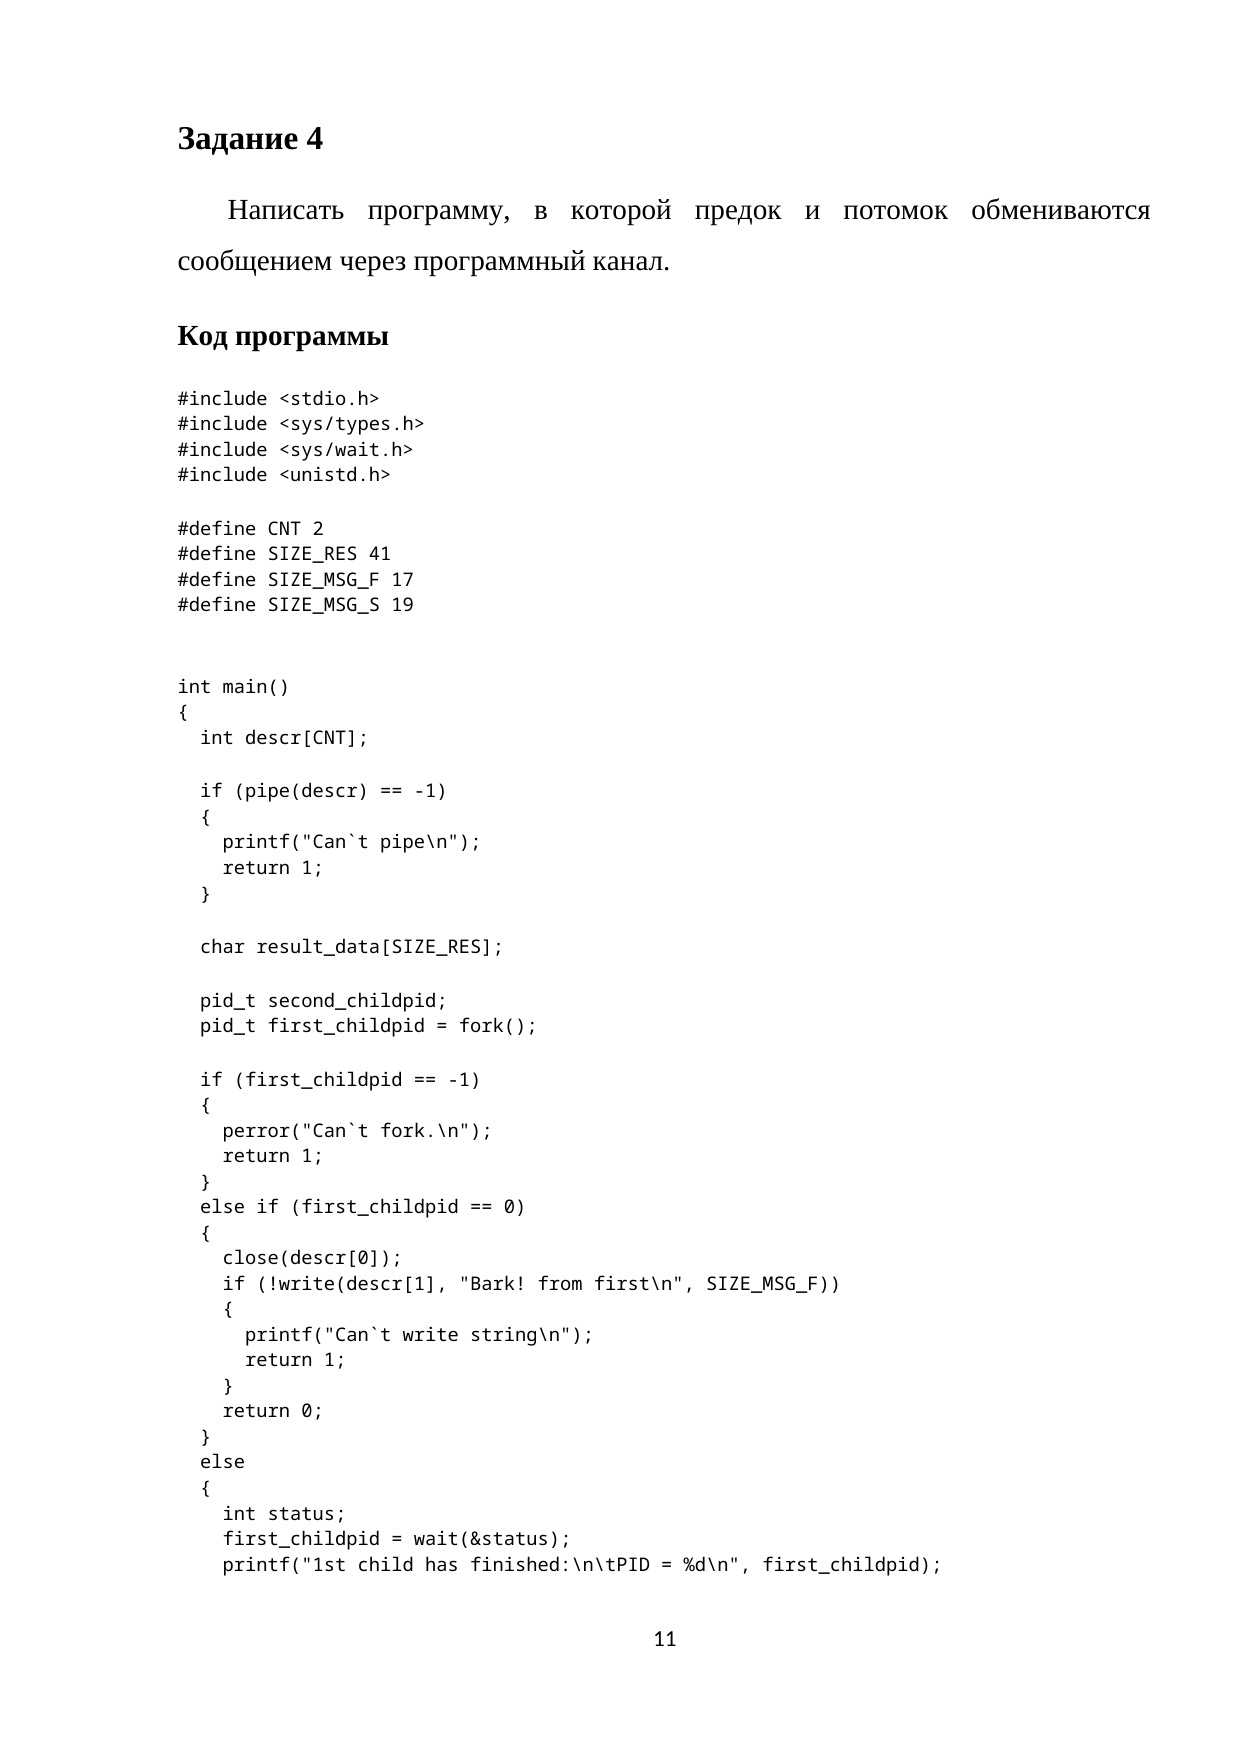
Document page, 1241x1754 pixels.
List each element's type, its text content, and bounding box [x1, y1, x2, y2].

text if (first_childpid == -1) [177, 1066, 1152, 1091]
text { [177, 803, 1152, 829]
text char result_data[SIZE_RES]; [177, 933, 1152, 959]
text close(descr[0]); [177, 1244, 1152, 1270]
text Задание 4 [177, 118, 1152, 156]
text } [177, 1168, 1152, 1193]
text if (pipe(descr) == -1) [177, 778, 1152, 803]
text int descr[CNT]; [177, 724, 1152, 750]
text int main() [177, 673, 1152, 699]
text return 1; [177, 1347, 1152, 1372]
text } [177, 1423, 1152, 1449]
text return 1; [177, 1142, 1152, 1168]
text #define CNT 2 [177, 515, 1152, 541]
text printf("1st child has finished:\n\tPID = %d\n", first_childpid); [177, 1551, 1152, 1576]
text } [177, 880, 1152, 905]
text { [177, 1474, 1152, 1500]
text Написать программу, в которой предок и потомок обмениваются сообщением через программный канал. [177, 192, 1152, 276]
text pid_t first_childpid = fork(); [177, 1012, 1152, 1038]
text { [177, 1091, 1152, 1117]
text #include <sys/wait.h> [177, 436, 1152, 461]
text perror("Can`t fork.\n"); [177, 1117, 1152, 1142]
text printf("Can`t write string\n"); [177, 1321, 1152, 1347]
text #include <stdio.h> [177, 385, 1152, 410]
text int status; [177, 1500, 1152, 1525]
text if (!write(descr[1], "Bark! from first\n", SIZE_MSG_F)) [177, 1270, 1152, 1296]
text { [177, 699, 1152, 724]
text return 1; [177, 854, 1152, 880]
text else if (first_childpid == 0) [177, 1193, 1152, 1219]
text pid_t second_childpid; [177, 987, 1152, 1012]
text { [177, 1296, 1152, 1321]
text #include <unistd.h> [177, 461, 1152, 487]
text } [177, 1372, 1152, 1398]
text printf("Can`t pipe\n"); [177, 829, 1152, 854]
text return 0; [177, 1398, 1152, 1423]
text #define SIZE_MSG_F 17 [177, 566, 1152, 592]
text Код программы [177, 318, 1152, 351]
text #include <sys/types.h> [177, 410, 1152, 436]
text #define SIZE_MSG_S 19 [177, 592, 1152, 617]
text { [177, 1219, 1152, 1244]
text first_childpid = wait(&status); [177, 1525, 1152, 1551]
text else [177, 1449, 1152, 1474]
text #define SIZE_RES 41 [177, 541, 1152, 566]
